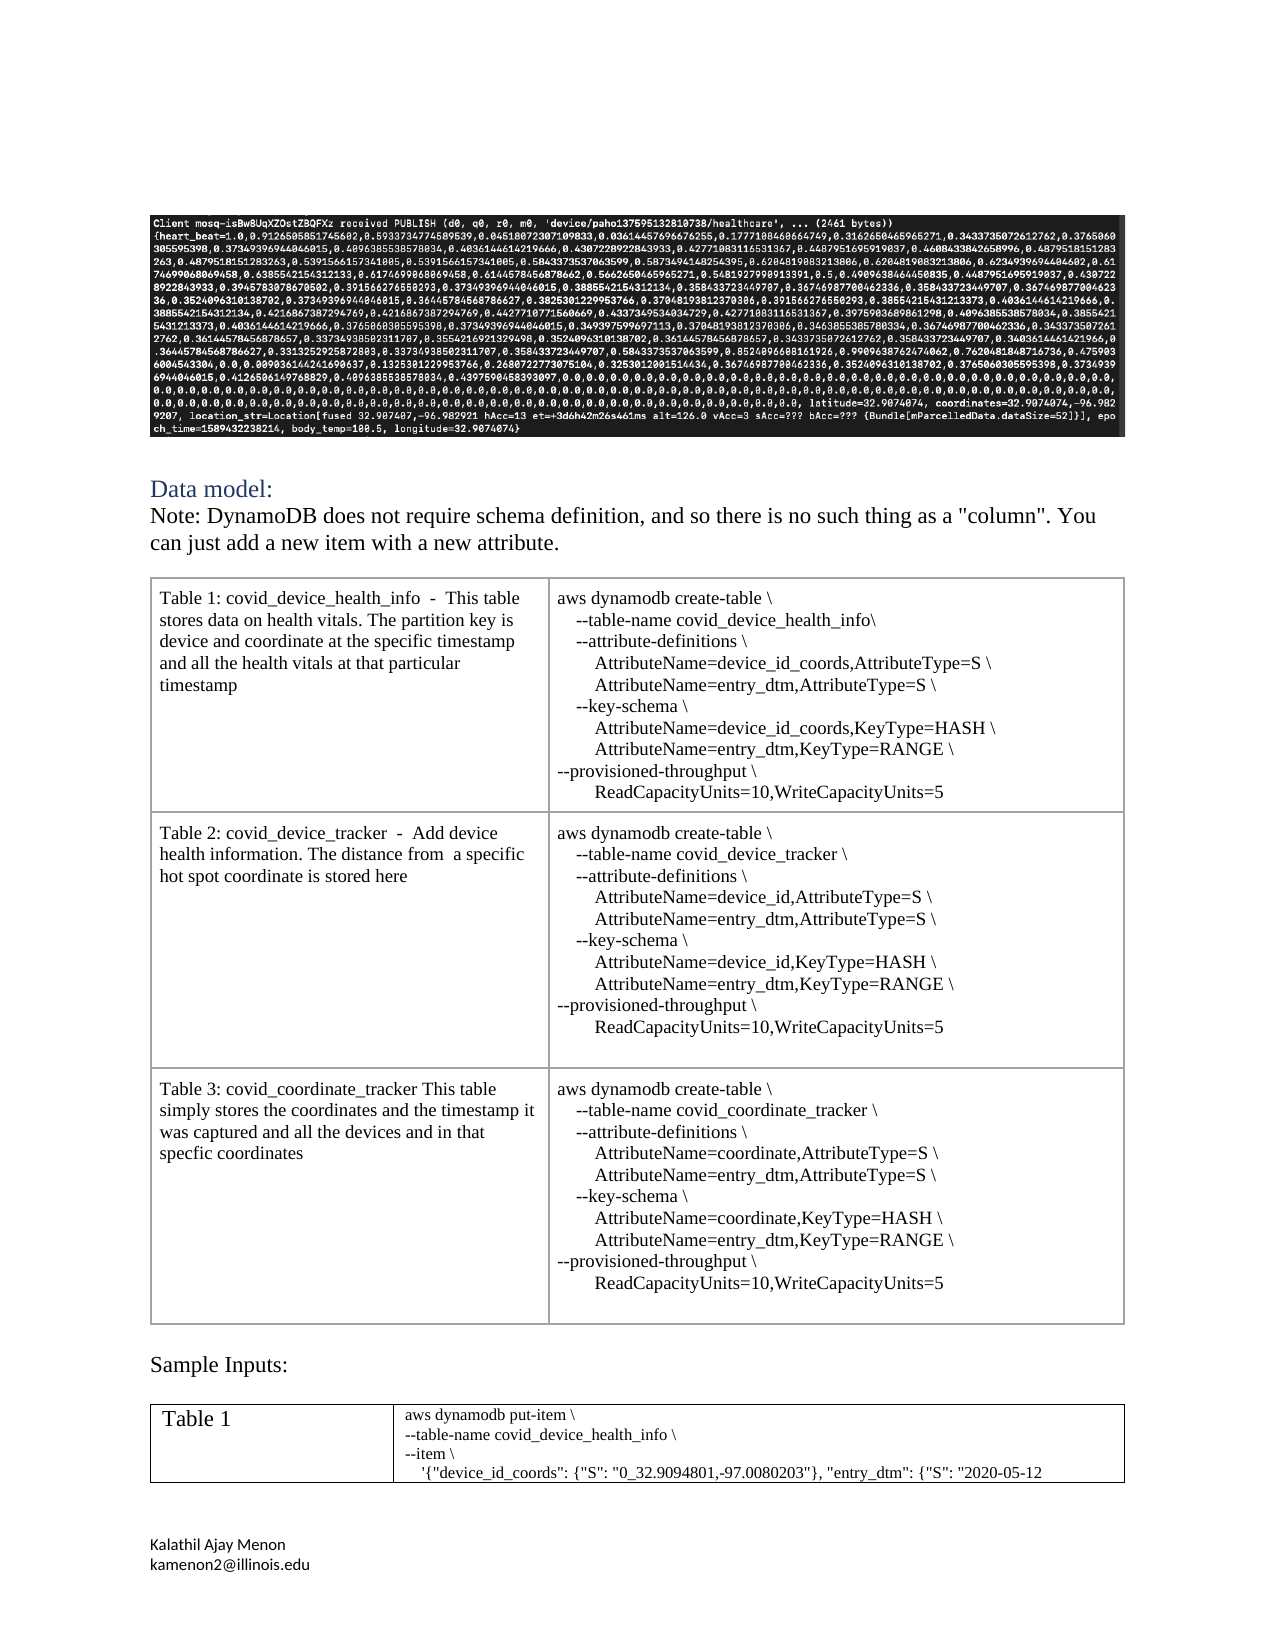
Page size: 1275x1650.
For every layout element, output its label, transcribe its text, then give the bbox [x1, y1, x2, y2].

picture [150, 215, 1125, 437]
table_header Table 1 [151, 1405, 393, 1482]
text Note: DynamoDB does not require schema definition, and so there is no such thing as a "column". You can just add a new item with a new attribute. [150, 502, 1125, 555]
text Sample Inputs: [150, 1351, 1125, 1378]
table_header Table 1: covid_device_health_info - This table stores data on health vitals. The partition key is device and coordinate at the specific timestamp and all the health vitals at that particular timestamp [152, 579, 548, 811]
table_cell Table 2: covid_device_tracker - Add device health information. The distance from a specific hot spot coordinate is stored here [152, 813, 548, 1067]
table_cell aws dynamodb create-table \ --table-name covid_coordinate_tracker \ --attribute-definitions \ AttributeName=coordinate,AttributeType=S \ AttributeName=entry_dtm,AttributeType=S \ --key-schema \ AttributeName=coordinate,KeyType=HASH \ AttributeName=entry_dtm,KeyType=RANGE \ --provisioned-throughput \ ReadCapacityUnits=10,WriteCapacityUnits=5 [550, 1069, 1123, 1323]
table_cell Table 3: covid_coordinate_tracker This table simply stores the coordinates and the timestamp it was captured and all the devices and in that specfic coordinates [152, 1069, 548, 1323]
table_cell aws dynamodb create-table \ --table-name covid_device_tracker \ --attribute-definitions \ AttributeName=device_id,AttributeType=S \ AttributeName=entry_dtm,AttributeType=S \ --key-schema \ AttributeName=device_id,KeyType=HASH \ AttributeName=entry_dtm,KeyType=RANGE \ --provisioned-throughput \ ReadCapacityUnits=10,WriteCapacityUnits=5 [550, 813, 1123, 1067]
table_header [394, 1405, 1124, 1482]
table_header aws dynamodb create-table \ --table-name covid_device_health_info\ --attribute-definitions \ AttributeName=device_id_coords,AttributeType=S \ AttributeName=entry_dtm,AttributeType=S \ --key-schema \ AttributeName=device_id_coords,KeyType=HASH \ AttributeName=entry_dtm,KeyType=RANGE \ --provisioned-throughput \ ReadCapacityUnits=10,WriteCapacityUnits=5 [550, 579, 1123, 811]
subtitle Data model: [150, 474, 1125, 502]
